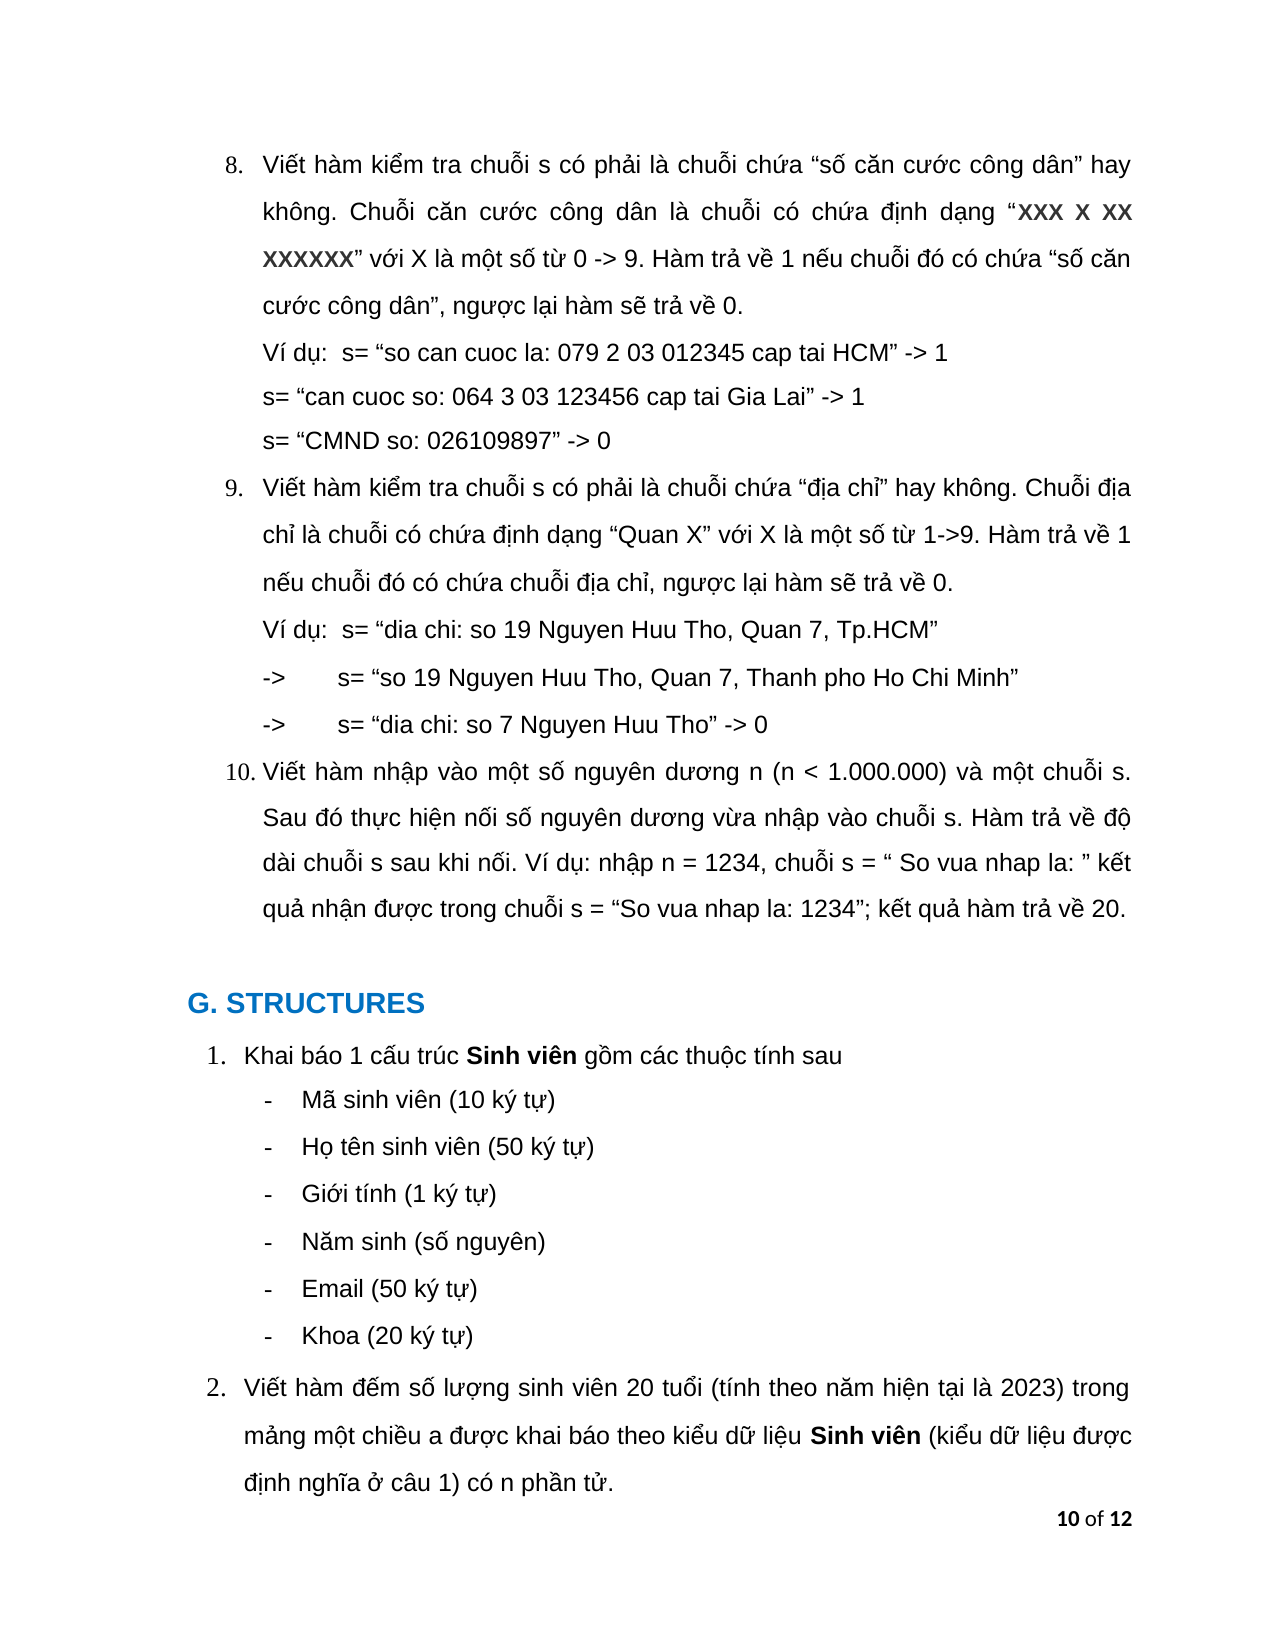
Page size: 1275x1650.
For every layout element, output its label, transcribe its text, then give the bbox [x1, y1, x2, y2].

list Khai báo 1 cấu trúc Sinh viên gồm các thuộc tính sau [206, 1039, 1133, 1070]
list Viết hàm kiểm tra chuỗi s có phải là chuỗi chứa “địa chỉ” hay không. Chuỗi địa chỉ là chuỗi có chứa định dạng “Quan X” với X là một số từ 1->9. Hàm trả về 1 nếu chuỗi đó có chứa chuỗi địa chỉ, ngược lại hàm sẽ trả về 0. [225, 473, 1133, 597]
list Giới tính (1 ký tự) [264, 1179, 1133, 1208]
text -> s= “dia chi: so 7 Nguyen Huu Tho” -> 0 [262, 710, 1051, 739]
text Ví dụ: s= “so can cuoc la: 079 2 03 012345 cap tai HCM” -> 1 s= “can cuoc so: 064 3 03 123456 cap tai Gia Lai” -> 1 s= “CMND so: 026109897” -> 0 [187, 338, 956, 454]
text Ví dụ: s= “dia chi: so 19 Nguyen Huu Tho, Quan 7, Tp.HCM” [262, 615, 1051, 644]
list Khoa (20 ký tự) [264, 1321, 1133, 1349]
list Viết hàm nhập vào một số nguyên dương n (n < 1.000.000) và một chuỗi s. Sau đó thực hiện nối số nguyên dương vừa nhập vào chuỗi s. Hàm trả về độ dài chuỗi s sau khi nối. Ví dụ: nhập n = 1234, chuỗi s = “ So vua nhap la: ” kết quả nhận được trong chuỗi s = “So vua nhap la: 1234”; kết quả hàm trả về 20. [225, 757, 1133, 922]
list Họ tên sinh viên (50 ký tự) [264, 1132, 1133, 1161]
list Năm sinh (số nguyên) [264, 1227, 1133, 1255]
subtitle G. STRUCTURES [187, 986, 1133, 1019]
list Mã sinh viên (10 ký tự) [264, 1085, 1133, 1114]
list Viết hàm kiểm tra chuỗi s có phải là chuỗi chứa “số căn cước công dân” hay không. Chuỗi căn cước công dân là chuỗi có chứa định dạng “XXX X XX XXXXXX” với X là một số từ 0 -> 9. Hàm trả về 1 nếu chuỗi đó có chứa “số căn cước công dân”, ngược lại hàm sẽ trả về 0. [225, 150, 1133, 320]
list Viết hàm đếm số lượng sinh viên 20 tuổi (tính theo năm hiện tại là 2023) trong mảng một chiều a được khai báo theo kiểu dữ liệu Sinh viên (kiểu dữ liệu được định nghĩa ở câu 1) có n phần tử. [206, 1372, 1133, 1497]
list Email (50 ký tự) [264, 1274, 1133, 1302]
text -> s= “so 19 Nguyen Huu Tho, Quan 7, Thanh pho Ho Chi Minh” [262, 663, 1051, 691]
